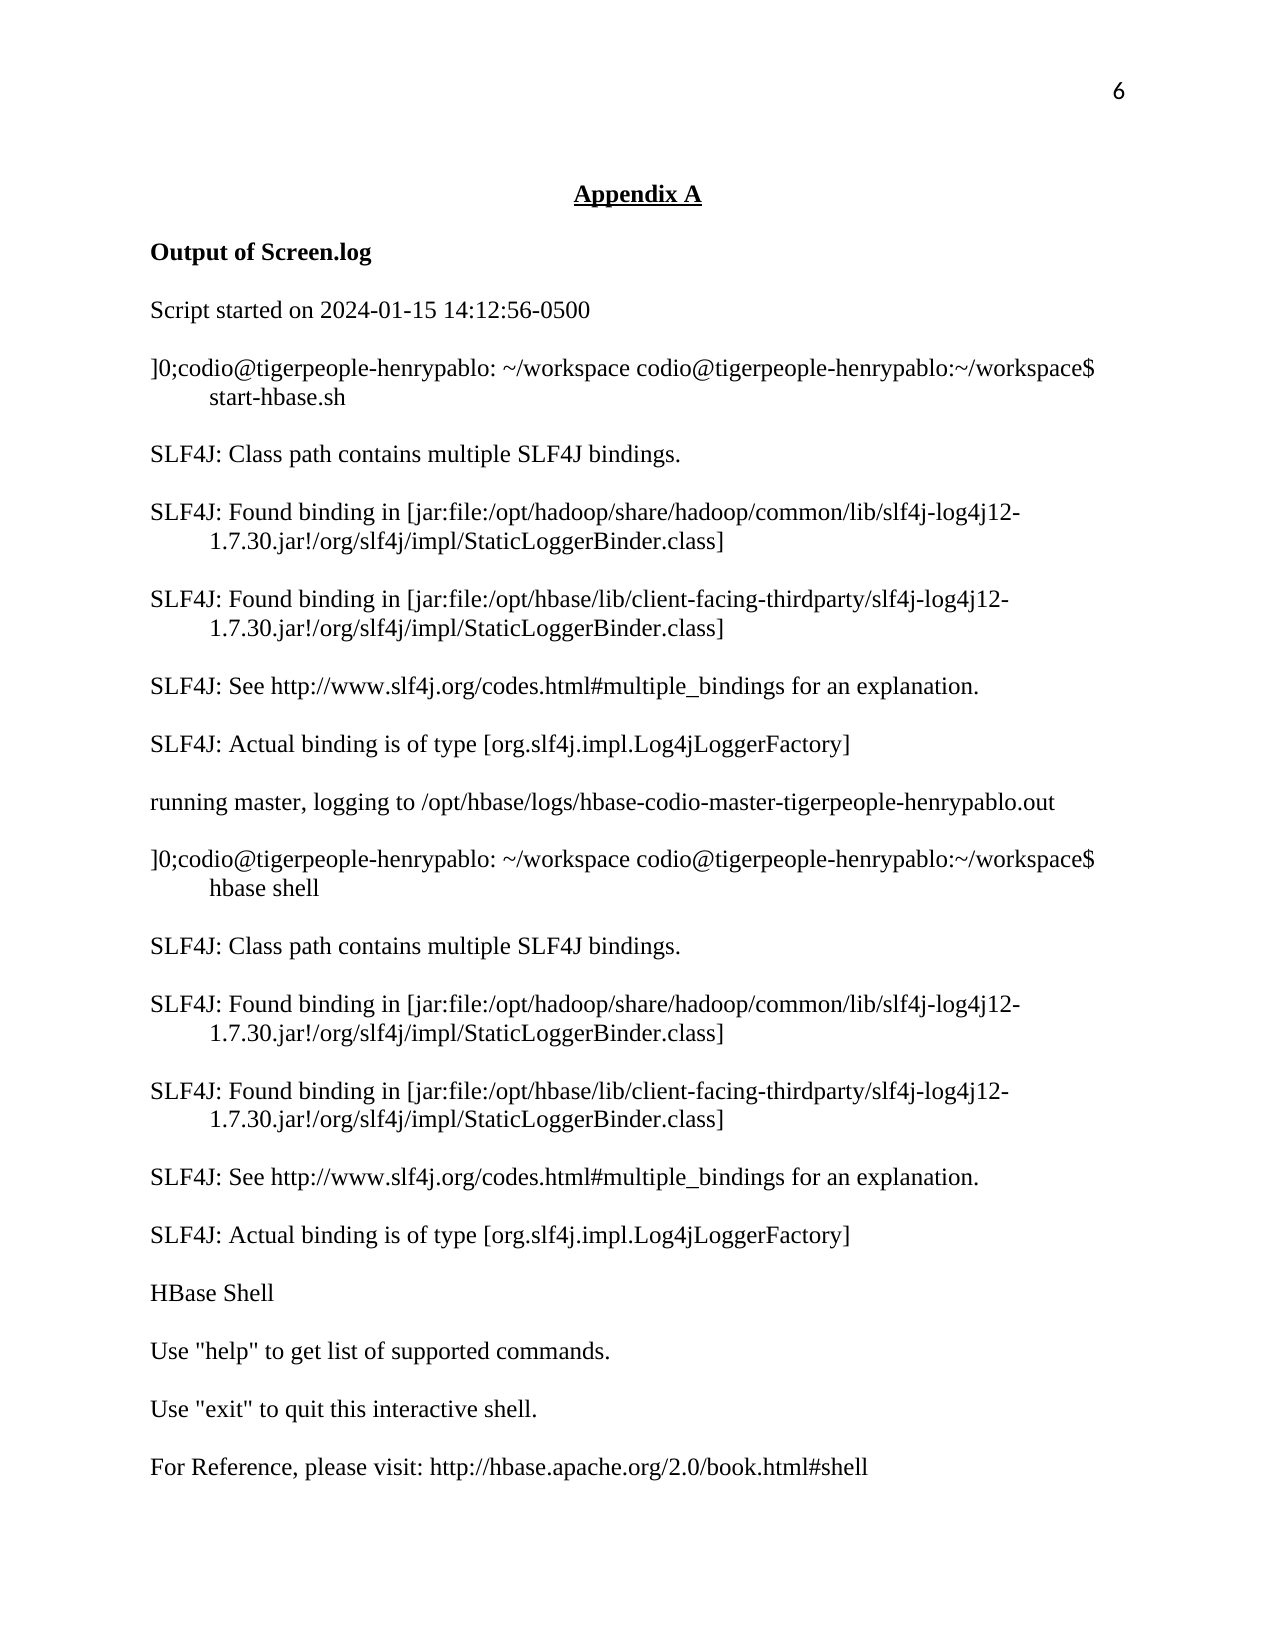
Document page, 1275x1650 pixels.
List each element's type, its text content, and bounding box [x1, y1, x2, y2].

text ]0;codio@tigerpeople-henrypablo: ~/workspace codio@tigerpeople-henrypablo:~/workspace$ hbase shell [150, 844, 1125, 902]
text running master, logging to /opt/hbase/logs/hbase-codio-master-tigerpeople-henrypablo.out [150, 787, 1125, 815]
text Use "exit" to quit this interactive shell. [150, 1394, 1125, 1423]
text SLF4J: Found binding in [jar:file:/opt/hbase/lib/client-facing-thirdparty/slf4j-log4j12-1.7.30.jar!/org/slf4j/impl/StaticLoggerBinder.class] [150, 584, 1125, 642]
text Output of Screen.log [150, 237, 1125, 266]
text SLF4J: Actual binding is of type [org.slf4j.impl.Log4jLoggerFactory] [150, 1220, 1125, 1249]
text SLF4J: Class path contains multiple SLF4J bindings. [150, 439, 1125, 468]
text SLF4J: See http://www.slf4j.org/codes.html#multiple_bindings for an explanation. [150, 1162, 1125, 1191]
text SLF4J: See http://www.slf4j.org/codes.html#multiple_bindings for an explanation. [150, 671, 1125, 699]
text ]0;codio@tigerpeople-henrypablo: ~/workspace codio@tigerpeople-henrypablo:~/workspace$ start-hbase.sh [150, 353, 1125, 410]
text Appendix A [150, 179, 1125, 208]
text SLF4J: Found binding in [jar:file:/opt/hadoop/share/hadoop/common/lib/slf4j-log4j12-1.7.30.jar!/org/slf4j/impl/StaticLoggerBinder.class] [150, 989, 1125, 1047]
text HBase Shell [150, 1278, 1125, 1307]
text SLF4J: Found binding in [jar:file:/opt/hadoop/share/hadoop/common/lib/slf4j-log4j12-1.7.30.jar!/org/slf4j/impl/StaticLoggerBinder.class] [150, 497, 1125, 555]
text For Reference, please visit: http://hbase.apache.org/2.0/book.html#shell [150, 1452, 1125, 1481]
text SLF4J: Actual binding is of type [org.slf4j.impl.Log4jLoggerFactory] [150, 729, 1125, 757]
text Use "help" to get list of supported commands. [150, 1336, 1125, 1365]
text Script started on 2024-01-15 14:12:56-0500 [150, 295, 1125, 324]
text SLF4J: Class path contains multiple SLF4J bindings. [150, 931, 1125, 960]
text SLF4J: Found binding in [jar:file:/opt/hbase/lib/client-facing-thirdparty/slf4j-log4j12-1.7.30.jar!/org/slf4j/impl/StaticLoggerBinder.class] [150, 1076, 1125, 1133]
